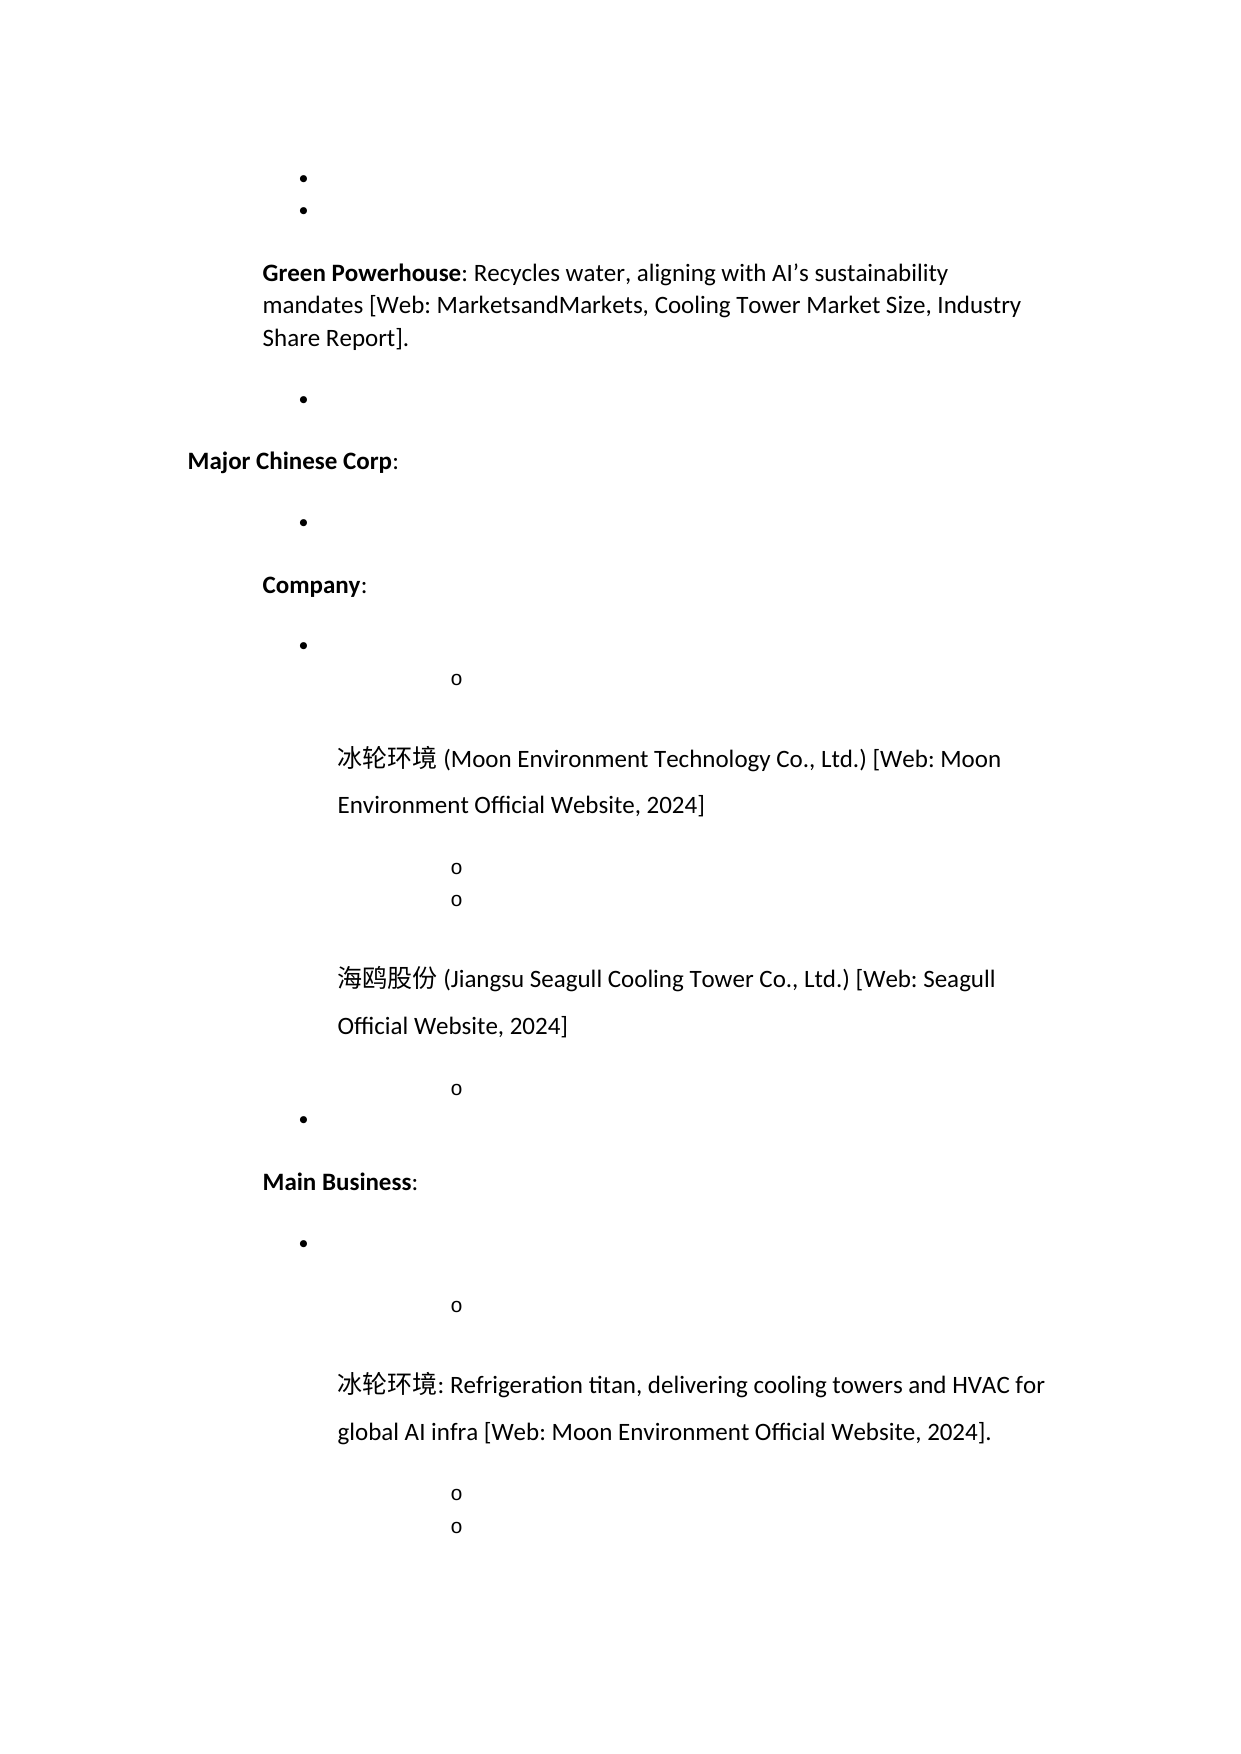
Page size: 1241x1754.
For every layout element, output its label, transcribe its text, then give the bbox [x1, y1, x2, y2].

text Green Powerhouse: Recycles water, aligning with AI’s sustainability mandates [Web: MarketsandMarkets, Cooling Tower Market Size, Industry Share Report]. [262, 256, 1053, 354]
text Main Business: [262, 1165, 1053, 1198]
text 冰轮环境 (Moon Environment Technology Co., Ltd.) [Web: Moon Environment Official Website, 2024] [337, 724, 1053, 821]
text 冰轮环境: Refrigeration titan, delivering cooling towers and HVAC for global AI infra [Web: Moon Environment Official Website, 2024]. [337, 1350, 1053, 1448]
text Company: [262, 568, 1053, 600]
text 海鸥股份 (Jiangsu Seagull Cooling Tower Co., Ltd.) [Web: Seagull Official Website, 2024] [337, 944, 1053, 1042]
text Major Chinese Corp: [187, 444, 1053, 477]
